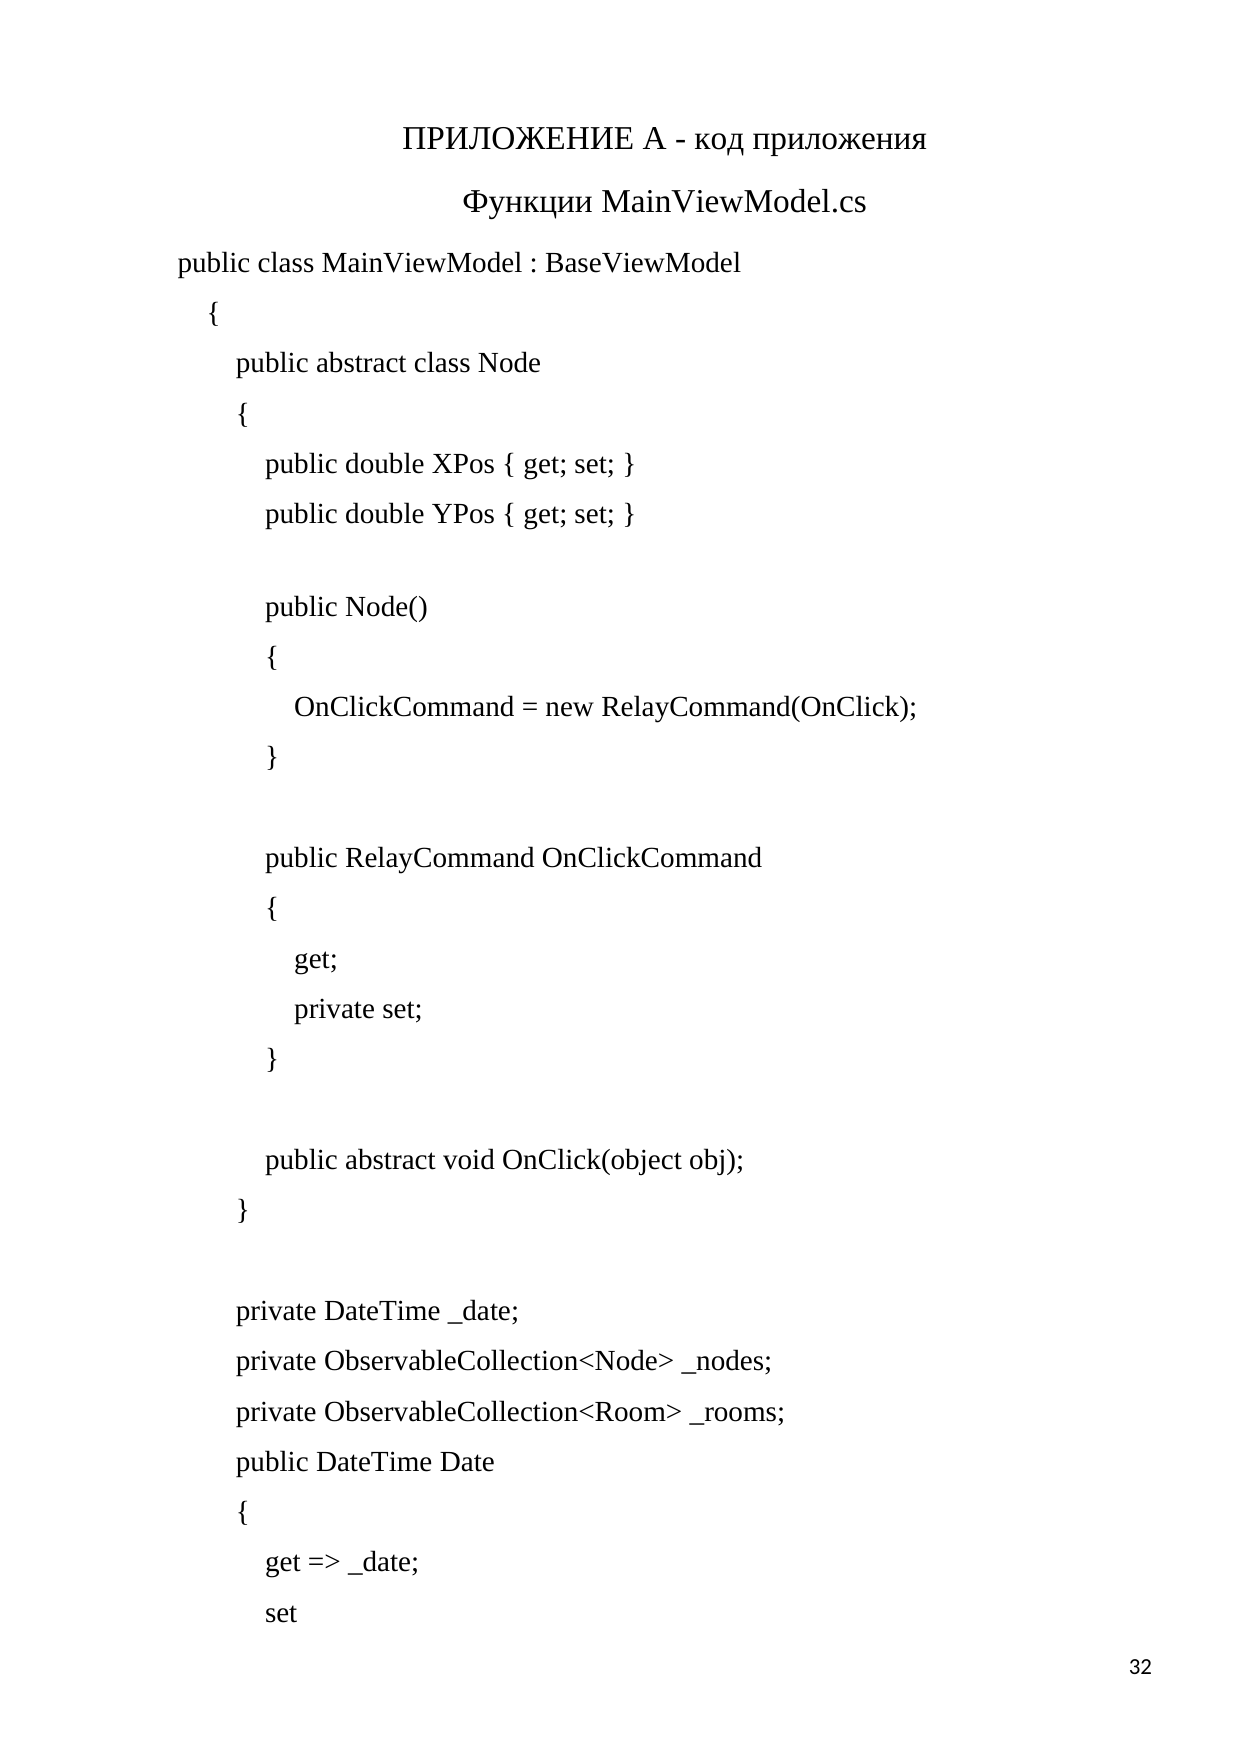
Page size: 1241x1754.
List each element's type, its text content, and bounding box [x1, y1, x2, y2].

text public double YPos { get; set; } [177, 496, 1152, 530]
text public class MainViewModel : BaseViewModel [177, 245, 1152, 278]
text public RelayCommand OnClickCommand [177, 840, 1152, 874]
text } [177, 1192, 1152, 1226]
text public abstract void OnClick(object obj); [177, 1142, 1152, 1176]
text public double XPos { get; set; } [177, 446, 1152, 479]
text set [177, 1595, 1152, 1628]
text get => _date; [177, 1544, 1152, 1578]
text { [177, 295, 1152, 329]
text private ObservableCollection<Room> _rooms; [177, 1394, 1152, 1427]
text } [177, 739, 1152, 773]
text private set; [177, 991, 1152, 1025]
text public DateTime Date [177, 1444, 1152, 1477]
text { [177, 891, 1152, 924]
text } [177, 1041, 1152, 1075]
text { [177, 396, 1152, 429]
text ПРИЛОЖЕНИЕ А - код приложения [177, 118, 1152, 156]
text { [177, 639, 1152, 672]
text public abstract class Node [177, 345, 1152, 379]
text private DateTime _date; [177, 1293, 1152, 1327]
text OnClickCommand = new RelayCommand(OnClick); [177, 689, 1152, 723]
text private ObservableCollection<Node> _nodes; [177, 1343, 1152, 1377]
text { [177, 1494, 1152, 1528]
text get; [177, 941, 1152, 974]
text public Node() [177, 589, 1152, 622]
text Функции MainViewModel.cs [177, 181, 1152, 220]
